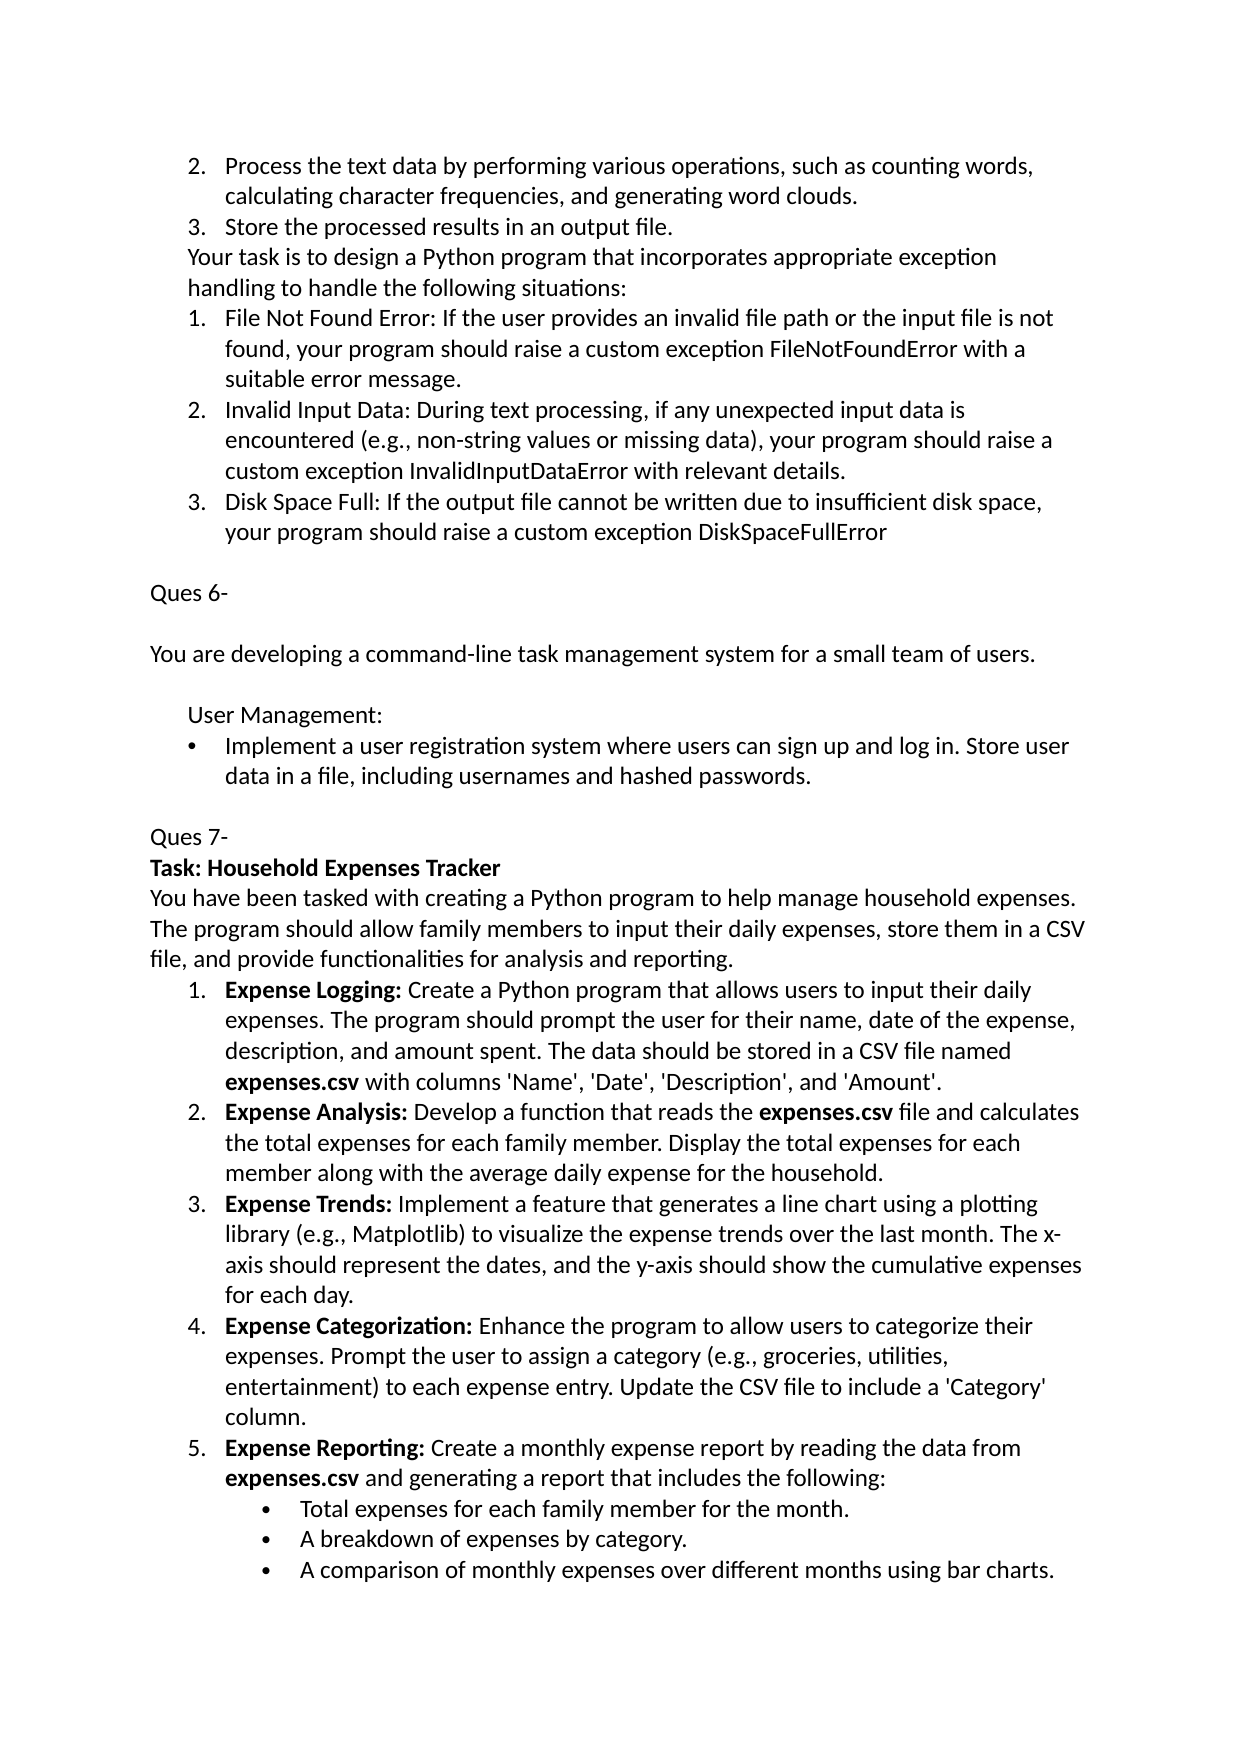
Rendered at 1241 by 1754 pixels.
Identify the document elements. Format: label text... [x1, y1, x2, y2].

text Ques 7- [150, 821, 1090, 852]
list Disk Space Full: If the output file cannot be written due to insufficient disk space, your program should raise a custom exception DiskSpaceFullError [187, 486, 1090, 547]
text Ques 6- [150, 577, 1090, 608]
list Expense Logging: Create a Python program that allows users to input their daily expenses. The program should prompt the user for their name, date of the expense, description, and amount spent. The data should be stored in a CSV file named expenses.csv with columns 'Name', 'Date', 'Description', and 'Amount'. [187, 974, 1090, 1096]
text Your task is to design a Python program that incorporates appropriate exception handling to handle the following situations: [187, 242, 1090, 303]
text You have been tasked with creating a Python program to help manage household expenses. The program should allow family members to input their daily expenses, store them in a CSV file, and provide functionalities for analysis and reporting. [150, 882, 1090, 974]
text You are developing a command-line task management system for a small team of users. [150, 638, 1090, 669]
list A breakdown of expenses by category. [262, 1523, 1090, 1554]
list Implement a user registration system where users can sign up and log in. Store user data in a file, including usernames and hashed passwords. [187, 730, 1090, 791]
list A comparison of monthly expenses over different months using bar charts. [262, 1554, 1090, 1584]
list Store the processed results in an output file. [187, 211, 1090, 242]
text User Management: [187, 699, 1090, 730]
list Expense Reporting: Create a monthly expense report by reading the data from expenses.csv and generating a report that includes the following: [187, 1432, 1090, 1493]
list Expense Analysis: Develop a function that reads the expenses.csv file and calculates the total expenses for each family member. Display the total expenses for each member along with the average daily expense for the household. [187, 1096, 1090, 1188]
list Total expenses for each family member for the month. [262, 1493, 1090, 1523]
list Expense Trends: Implement a feature that generates a line chart using a plotting library (e.g., Matplotlib) to visualize the expense trends over the last month. The x-axis should represent the dates, and the y-axis should show the cumulative expenses for each day. [187, 1188, 1090, 1310]
text Task: Household Expenses Tracker [150, 852, 1090, 882]
list File Not Found Error: If the user provides an invalid file path or the input file is not found, your program should raise a custom exception FileNotFoundError with a suitable error message. [187, 303, 1090, 394]
list Invalid Input Data: During text processing, if any unexpected input data is encountered (e.g., non-string values or missing data), your program should raise a custom exception InvalidInputDataError with relevant details. [187, 394, 1090, 486]
list Process the text data by performing various operations, such as counting words, calculating character frequencies, and generating word clouds. [187, 150, 1090, 211]
list Expense Categorization: Enhance the program to allow users to categorize their expenses. Prompt the user to assign a category (e.g., groceries, utilities, entertainment) to each expense entry. Update the CSV file to include a 'Category' column. [187, 1310, 1090, 1432]
